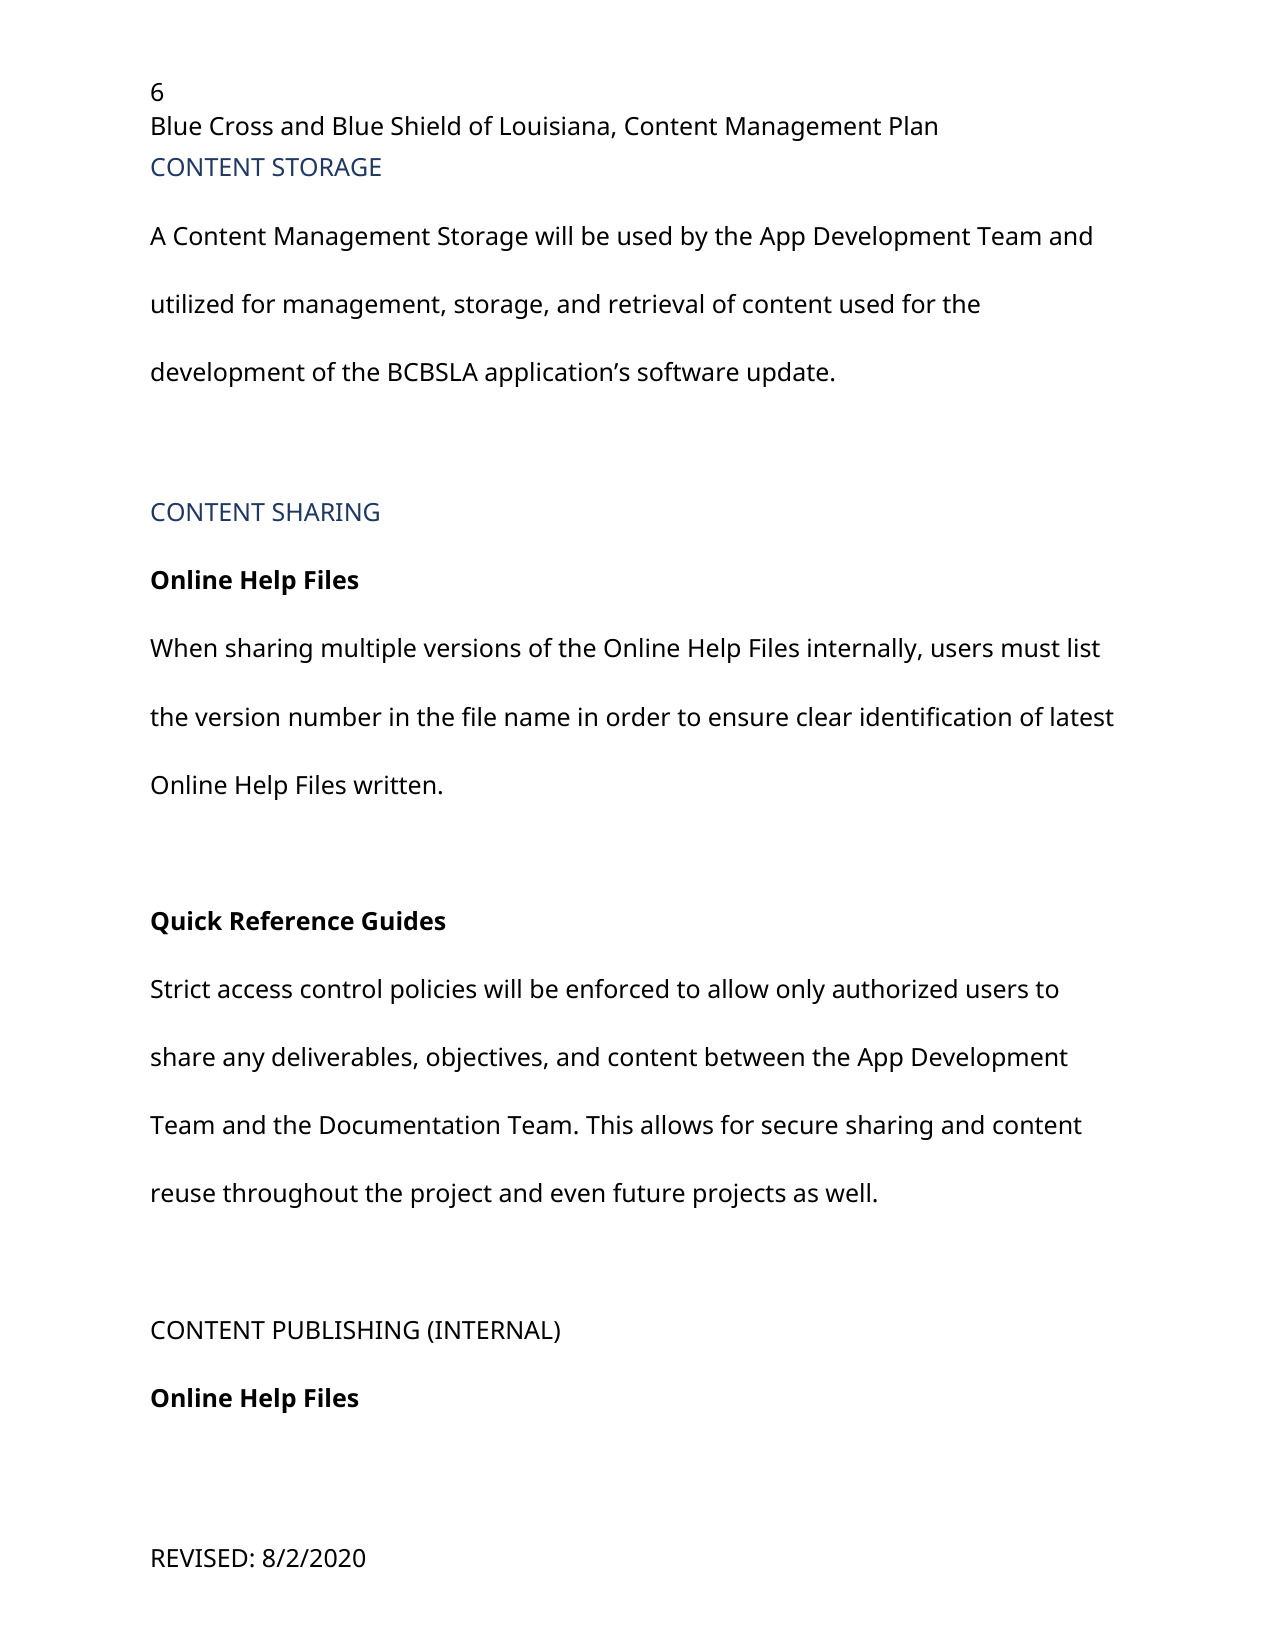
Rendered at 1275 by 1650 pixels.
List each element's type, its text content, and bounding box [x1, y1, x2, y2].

text Quick Reference Guides [150, 903, 1125, 938]
text Strict access control policies will be enforced to allow only authorized users to share any deliverables, objectives, and content between the App Development Team and the Documentation Team. This allows for secure sharing and content reuse throughout the project and even future projects as well. [150, 972, 1125, 1210]
subtitle CONTENT STORAGE [150, 150, 1125, 184]
text CONTENT PUBLISHING (INTERNAL) [150, 1312, 1125, 1346]
subtitle CONTENT SHARING [150, 495, 1125, 529]
text Online Help Files [150, 1380, 1125, 1414]
text A Content Management Storage will be used by the App Development Team and utilized for management, storage, and retrieval of content used for the development of the BCBSLA application’s software update. [150, 218, 1125, 388]
text When sharing multiple versions of the Online Help Files internally, users must list the version number in the file name in order to ensure clear identification of latest Online Help Files written. [150, 631, 1125, 801]
text Online Help Files [150, 563, 1125, 597]
